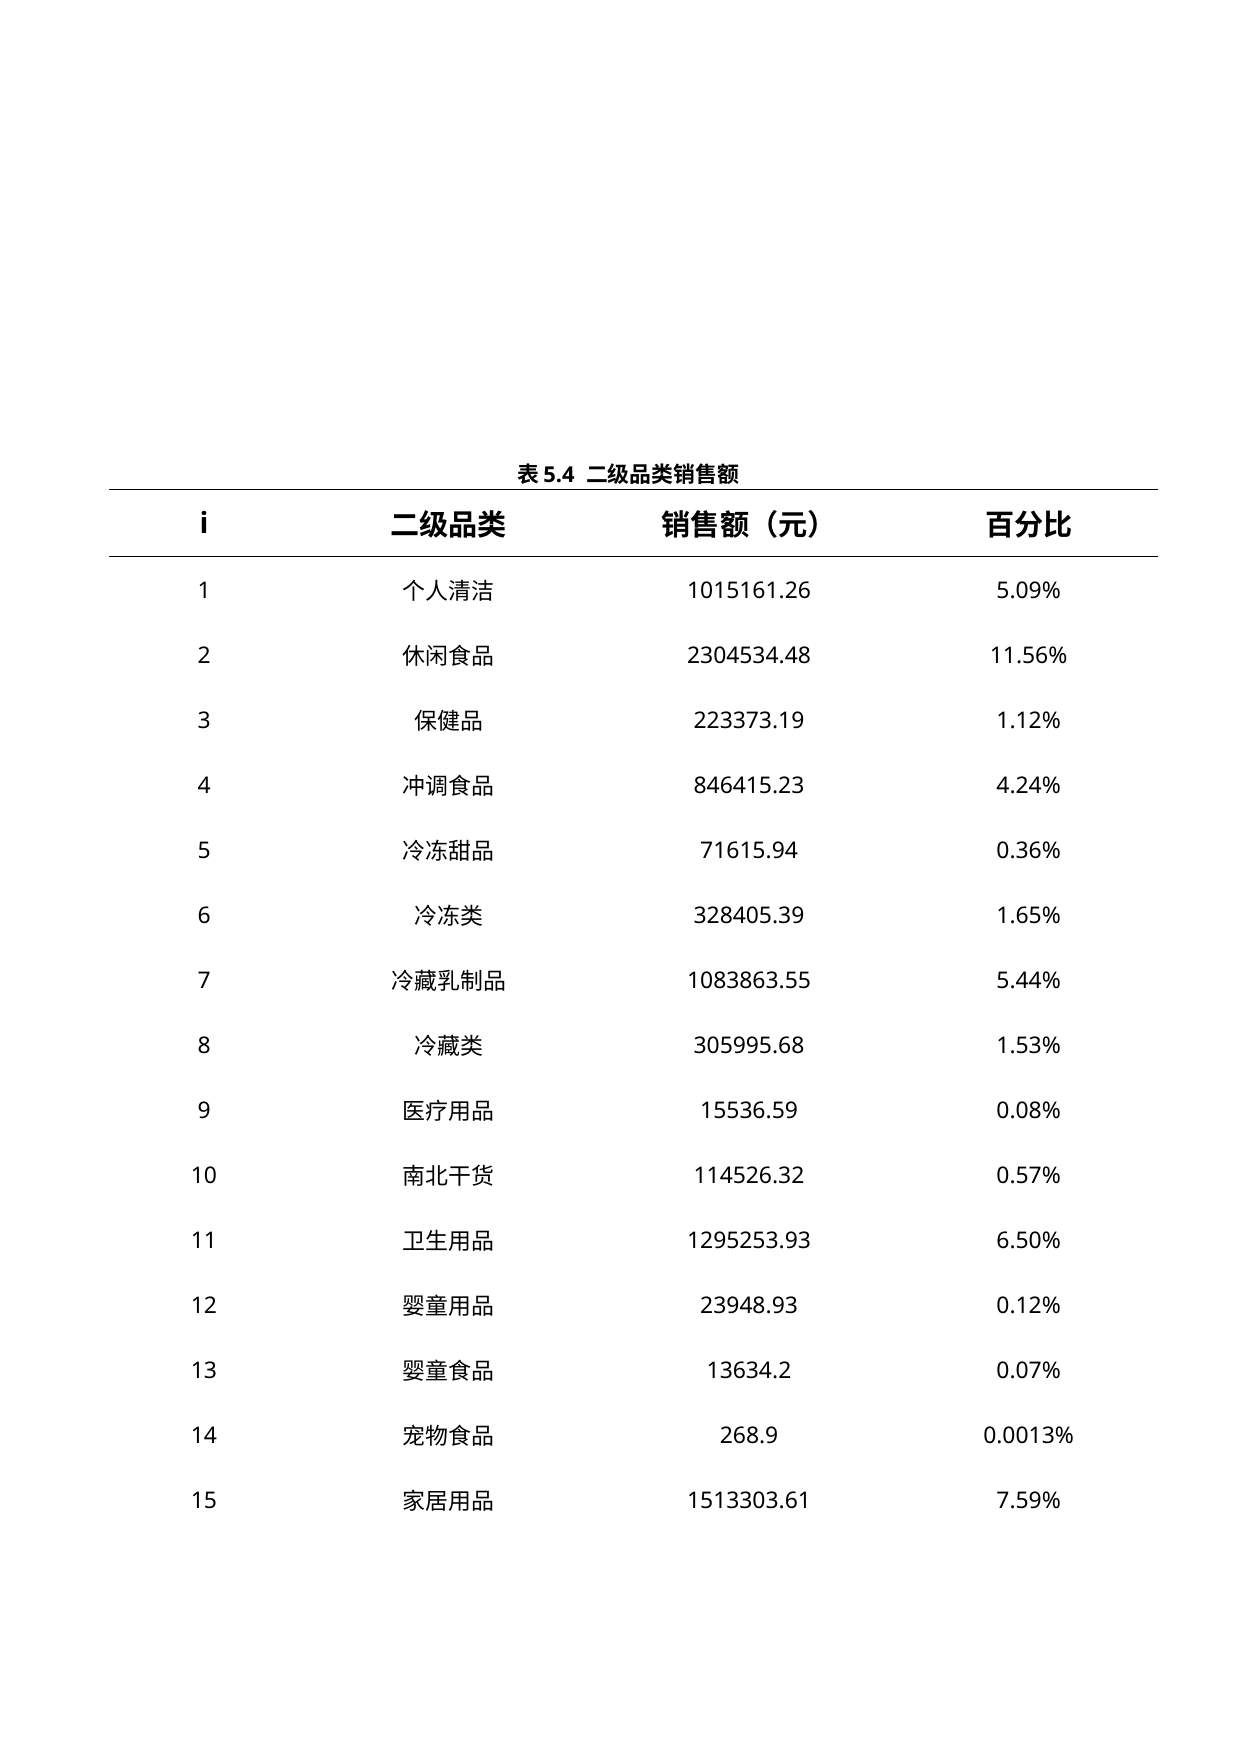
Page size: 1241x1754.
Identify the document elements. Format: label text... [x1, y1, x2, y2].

table_cell 卫生用品 [299, 1207, 599, 1272]
table_cell 南北干货 [299, 1142, 599, 1207]
table_header 销售额（元） [599, 490, 899, 556]
table_cell 15 [109, 1467, 298, 1532]
table_cell 10 [109, 1142, 298, 1207]
table_cell 1.53% [899, 1012, 1158, 1077]
table_cell 2304534.48 [599, 622, 899, 687]
table_cell 223373.19 [599, 687, 899, 752]
text 表5.4 二级品类销售额 [187, 456, 1053, 489]
table_cell 11 [109, 1207, 298, 1272]
table_cell 1015161.26 [599, 557, 899, 622]
table_cell 4.24% [899, 752, 1158, 817]
table_cell 5.44% [899, 947, 1158, 1012]
table_cell 婴童食品 [299, 1337, 599, 1402]
table_cell 0.12% [899, 1272, 1158, 1337]
table_cell 冲调食品 [299, 752, 599, 817]
table_cell 15536.59 [599, 1077, 899, 1142]
table_cell 冷藏乳制品 [299, 947, 599, 1012]
table_cell 1 [109, 557, 298, 622]
table_cell 13634.2 [599, 1337, 899, 1402]
table_cell 328405.39 [599, 882, 899, 947]
table_cell 4 [109, 752, 298, 817]
table_cell 0.08% [899, 1077, 1158, 1142]
table_cell 5 [109, 817, 298, 882]
table_cell 宠物食品 [299, 1402, 599, 1467]
table_cell 14 [109, 1402, 298, 1467]
table_cell 268.9 [599, 1402, 899, 1467]
table_cell 846415.23 [599, 752, 899, 817]
table_cell 2 [109, 622, 298, 687]
table_cell 114526.32 [599, 1142, 899, 1207]
table_cell 婴童用品 [299, 1272, 599, 1337]
table_cell 8 [109, 1012, 298, 1077]
table_cell 23948.93 [599, 1272, 899, 1337]
table_cell 1295253.93 [599, 1207, 899, 1272]
table_cell 冷冻甜品 [299, 817, 599, 882]
table_cell 0.57% [899, 1142, 1158, 1207]
table_cell 0.36% [899, 817, 1158, 882]
table_cell 个人清洁 [299, 557, 599, 622]
table_cell 1.65% [899, 882, 1158, 947]
table_header 二级品类 [299, 490, 599, 556]
table_cell 医疗用品 [299, 1077, 599, 1142]
table_cell 7.59% [899, 1467, 1158, 1532]
table_cell 休闲食品 [299, 622, 599, 687]
table_header i [109, 490, 298, 556]
table_cell 71615.94 [599, 817, 899, 882]
table_cell 冷冻类 [299, 882, 599, 947]
table_cell 7 [109, 947, 298, 1012]
table_cell 6 [109, 882, 298, 947]
table_cell 3 [109, 687, 298, 752]
table_cell 6.50% [899, 1207, 1158, 1272]
table_cell 保健品 [299, 687, 599, 752]
table_cell 1083863.55 [599, 947, 899, 1012]
table_cell 305995.68 [599, 1012, 899, 1077]
table_cell 13 [109, 1337, 298, 1402]
table_cell 5.09% [899, 557, 1158, 622]
table_cell 1513303.61 [599, 1467, 899, 1532]
table_cell 0.07% [899, 1337, 1158, 1402]
table_cell 1.12% [899, 687, 1158, 752]
table_cell 冷藏类 [299, 1012, 599, 1077]
table_cell 9 [109, 1077, 298, 1142]
table_cell 家居用品 [299, 1467, 599, 1532]
table_cell 0.0013% [899, 1402, 1158, 1467]
table_header 百分比 [899, 490, 1158, 556]
table_cell 12 [109, 1272, 298, 1337]
table_cell 11.56% [899, 622, 1158, 687]
